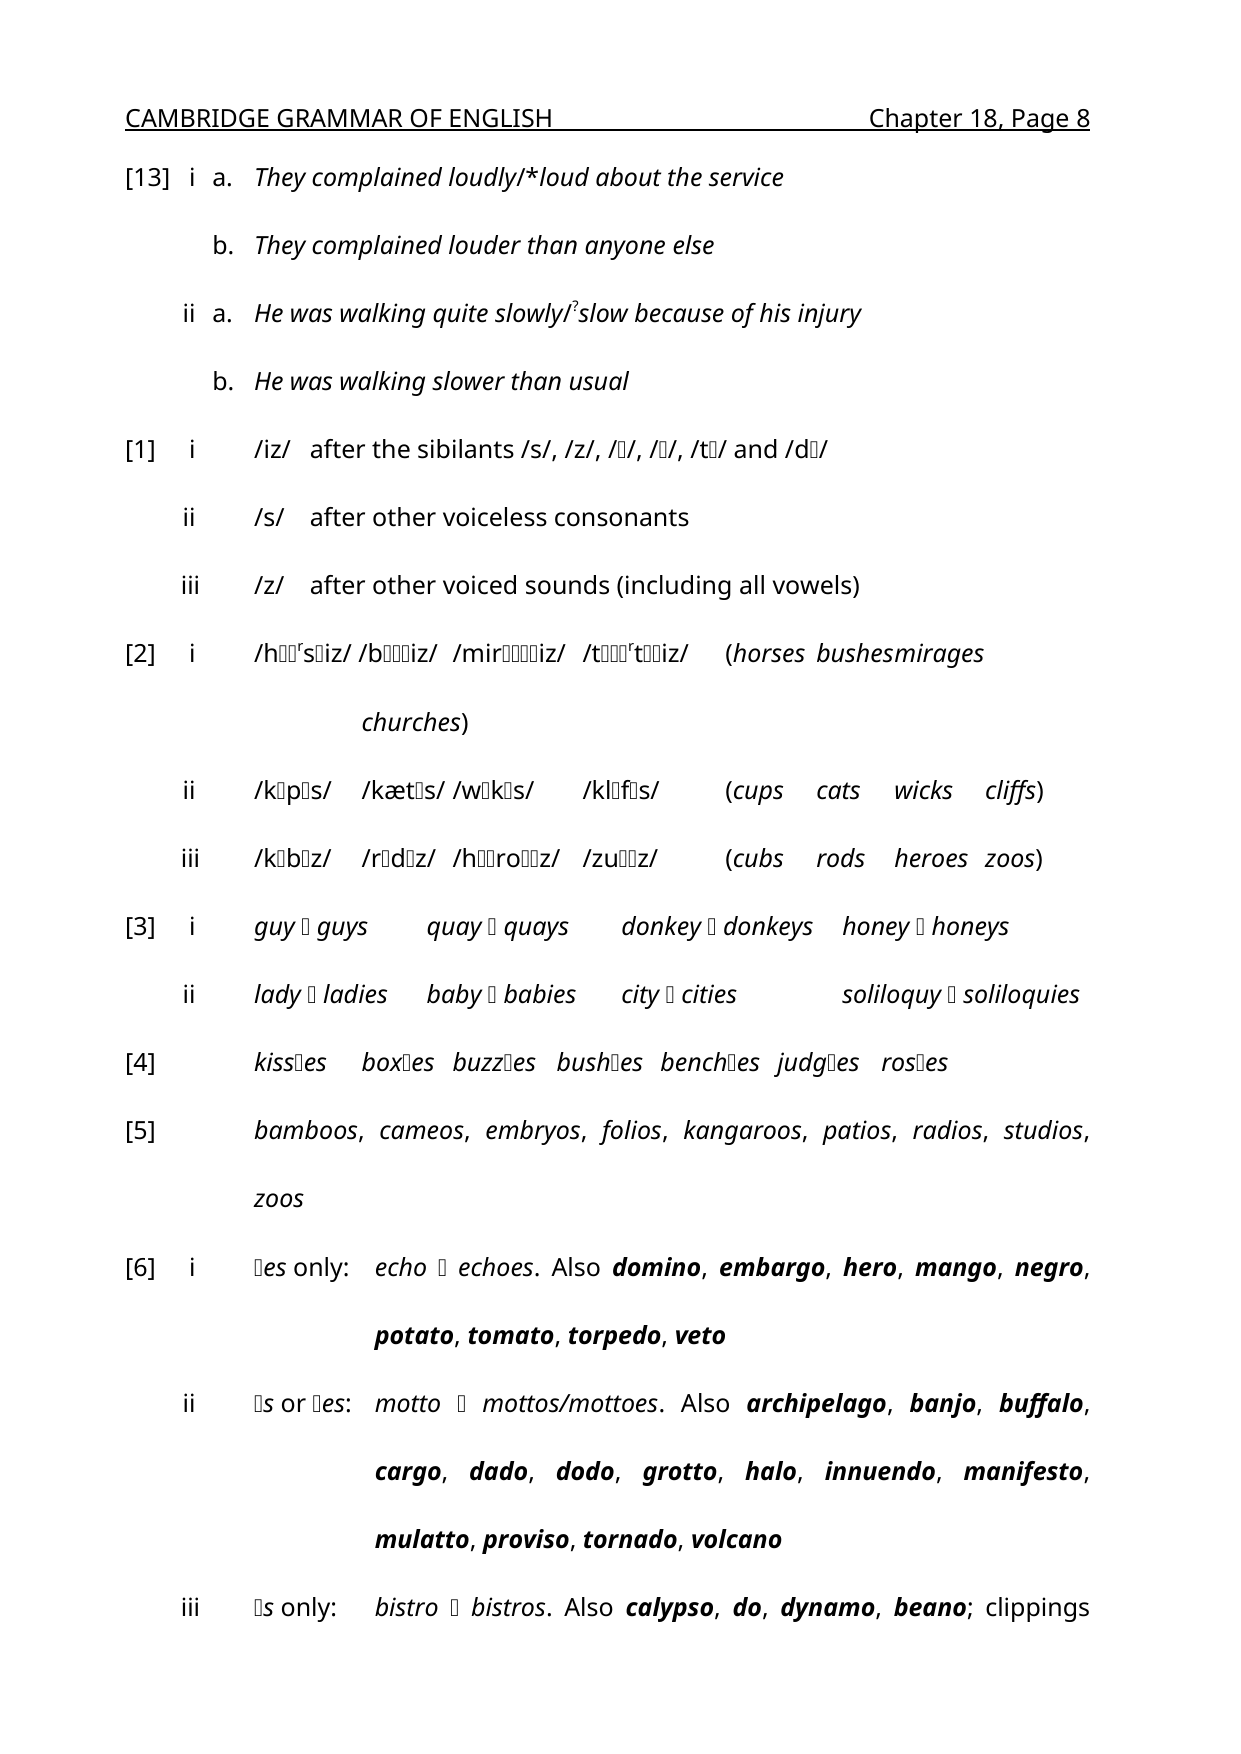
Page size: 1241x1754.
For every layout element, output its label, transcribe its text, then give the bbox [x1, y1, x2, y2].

text [2] i /hrsz/ /bz/ /mrz/ /trtz/ (horses bushes mirages churches) [125, 636, 1090, 738]
text b. They complained louder than anyone else [180, 227, 1090, 261]
text b. He was walking slower than usual [180, 364, 1090, 398]
text [6] i es only: echo echoes. Also domino, embargo, hero, mango, negro, potato, tomato, torpedo, veto [125, 1249, 1090, 1351]
text ii a. He was walking quite slowly/?slow because of his injury [180, 296, 1090, 329]
text ii /kps/ /kæts/ /wks/ /klfs/ (cups cats wicks cliffs) [180, 772, 1090, 806]
text [1] i /z/ after the sibilants /s/, /z/, //, //, /t/ and /d/ [125, 432, 1090, 466]
text ii lady ladies baby babies city cities soliloquy soliloquies [180, 977, 1090, 1011]
text ii /s/ after other voiceless consonants [180, 500, 1090, 534]
text ii s or es: motto mottos/mottoes. Also archipelago, banjo, buffalo, cargo, dado, dodo, grotto, halo, innuendo, manifesto, mulatto, proviso, tornado, volcano [180, 1386, 1090, 1556]
text [3] i guy guys quay quays donkey donkeys honey honeys [125, 909, 1090, 943]
text iii /kbz/ /rdz/ /hroz/ /zuz/ (cubs rods heroes zoos) [180, 841, 1090, 874]
text iii /z/ after other voiced sounds (including all vowels) [180, 568, 1090, 602]
text [4] kisses boxes buzzes bushes benches judges roses [125, 1045, 1090, 1079]
text [5] bamboos, cameos, embryos, folios, kangaroos, patios, radios, studios, zoos [125, 1113, 1090, 1215]
text [13] i a. They complained loudly/*loud about the service [125, 159, 1090, 193]
